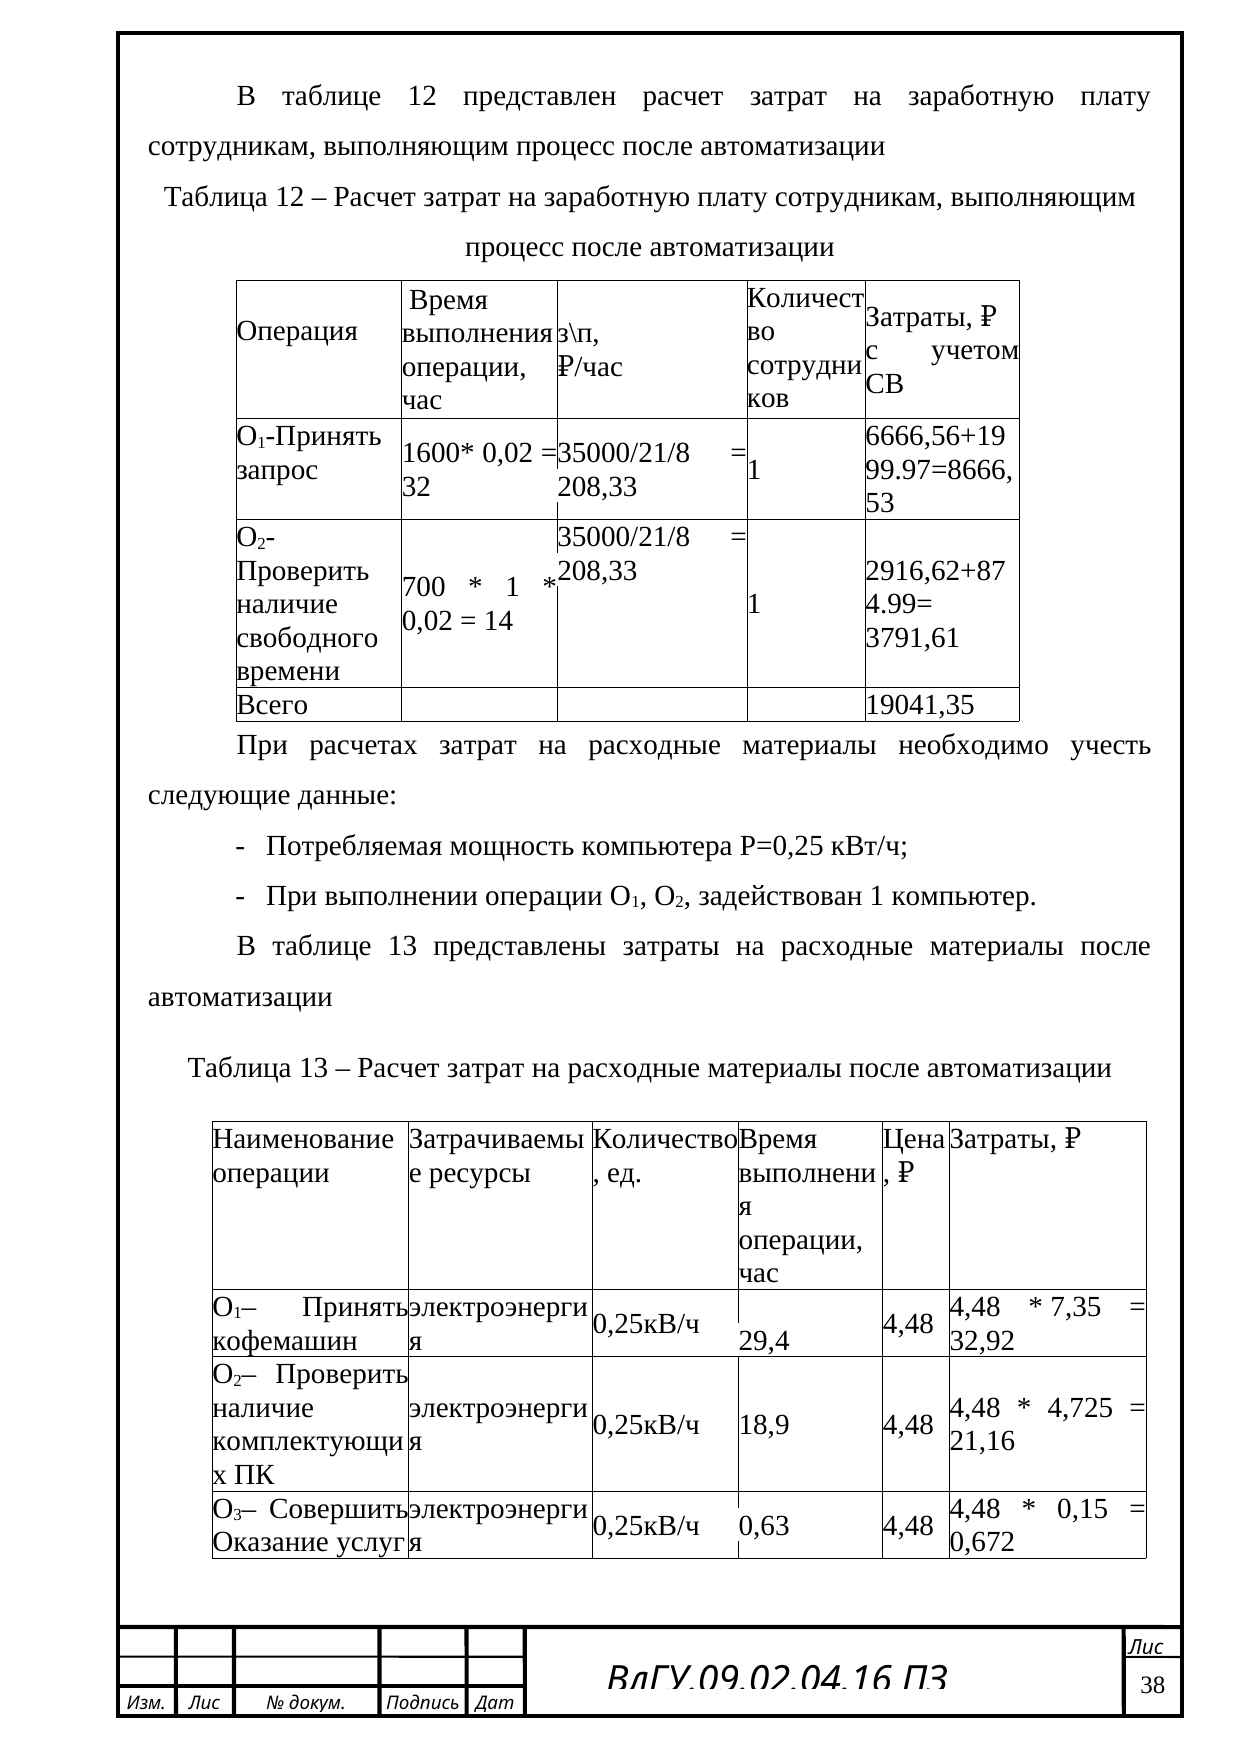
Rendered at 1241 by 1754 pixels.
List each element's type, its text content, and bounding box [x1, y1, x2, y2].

table_cell О1– Принять кофемашин [213, 1290, 408, 1356]
table_cell электроэнергия [409, 1357, 592, 1491]
table_cell 4,48 * 7,35 = 32,92 [950, 1290, 1146, 1356]
table_cell О2– Проверить наличие комплектующих ПК [213, 1357, 408, 1491]
text Таблица 13 – Расчет затрат на расходные материалы после автоматизации [148, 1050, 1152, 1083]
table_cell 4,48 * 0,15 = 0,672 [950, 1492, 1146, 1558]
table_header Количество, ед. [593, 1122, 738, 1289]
table_header Время выполнения операции, час [402, 281, 557, 418]
table_cell 4,48 [883, 1290, 949, 1356]
table_cell электроэнергия [409, 1290, 592, 1356]
table_cell 35000/21/8 = 208,33 [558, 419, 747, 519]
table_cell Всего [237, 688, 401, 721]
table_header з\п, ₽/час [558, 281, 747, 418]
table_cell 18,9 [739, 1357, 882, 1491]
table_header Время выполнения операции, час [739, 1122, 882, 1289]
table_cell О3– Совершить Оказание услуг [213, 1492, 408, 1558]
table_cell 6666,56+1999.97=8666,53 [866, 419, 1019, 519]
table_cell 0,25кВ/ч [593, 1357, 738, 1491]
table_cell 29,4 [739, 1290, 882, 1356]
table_header Операция [237, 281, 401, 418]
table_cell 4,48 [883, 1492, 949, 1558]
table_cell 2916,62+874.99= 3791,61 [866, 520, 1019, 687]
table_cell О1-Принять запрос [237, 419, 401, 519]
table_cell О2-Проверить наличие свободного времени [237, 520, 401, 687]
table_cell 4,48 * 4,725 = 21,16 [950, 1357, 1146, 1491]
list При выполнении операции О1, О2, задействован 1 компьютер. [235, 878, 1152, 912]
list Потребляемая мощность компьютера Р=0,25 кВт/ч; [235, 828, 1152, 861]
table_header Наименование операции [213, 1122, 408, 1289]
table_header Цена, ₽ [883, 1122, 949, 1289]
table_cell [402, 688, 557, 721]
text В таблице 13 представлены затраты на расходные материалы после автоматизации [148, 928, 1152, 1012]
table_header Затраты, ₽ с учетом СВ [866, 281, 1019, 418]
table_cell 4,48 [883, 1357, 949, 1491]
table_header Затраты, ₽ [950, 1122, 1146, 1289]
table_cell [748, 688, 865, 721]
table_cell 700 * 1 * 0,02 = 14 [402, 520, 557, 687]
table_cell 1 [748, 419, 865, 519]
table_cell [558, 688, 747, 721]
table_cell 1 [748, 520, 865, 687]
text В таблице 12 представлен расчет затрат на заработную плату сотрудникам, выполняющим процесс после автоматизации [148, 78, 1152, 162]
text Таблица 12 – Расчет затрат на заработную плату сотрудникам, выполняющим процесс после автоматизации [148, 179, 1152, 263]
table_header Количество сотрудников [748, 281, 865, 418]
text При расчетах затрат на расходные материалы необходимо учесть следующие данные: [148, 727, 1152, 811]
table_header Затрачиваемые ресурсы [409, 1122, 592, 1289]
table_cell 1600* 0,02 = 32 [402, 419, 557, 519]
table_cell 0,63 [739, 1492, 882, 1558]
table_cell 19041,35 [866, 688, 1019, 721]
table_cell электроэнергия [409, 1492, 592, 1558]
table_cell 0,25кВ/ч [593, 1492, 738, 1558]
table_cell 35000/21/8 = 208,33 [558, 520, 747, 687]
table_cell 0,25кВ/ч [593, 1290, 738, 1356]
